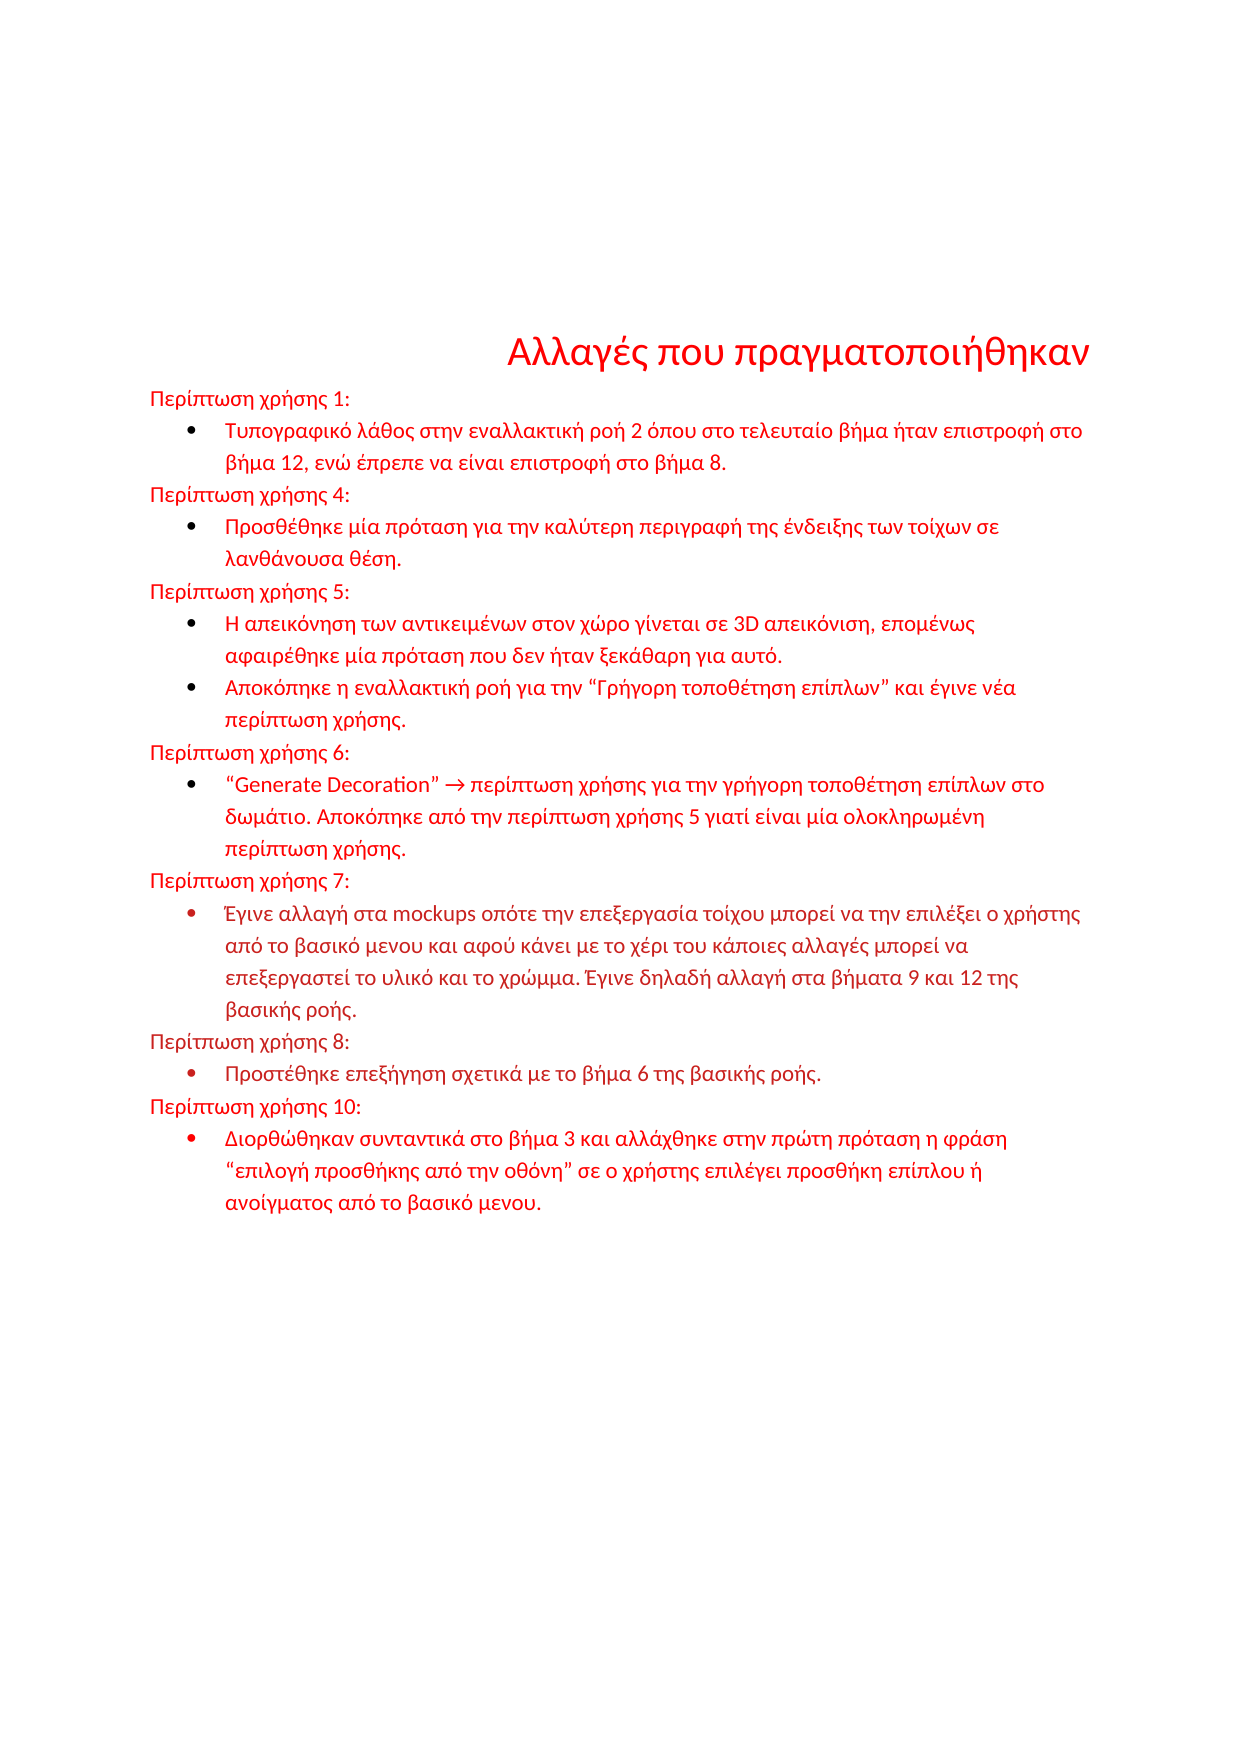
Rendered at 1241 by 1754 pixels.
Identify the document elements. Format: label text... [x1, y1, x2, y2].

text Περίπτωση χρήσης 5: [150, 577, 1090, 605]
text Περίπτωση χρήσης 4: [150, 480, 1090, 508]
text Περίπτωση χρήσης 6: [150, 738, 1090, 766]
text Περίπτωση χρήσης 10: [150, 1092, 1090, 1120]
text Περίπτωση χρήσης 1: [150, 384, 1090, 412]
text Περίτπωση χρήσης 8: [150, 1027, 1090, 1055]
list Διορθώθηκαν συνταντικά στο βήμα 3 και αλλάχθηκε στην πρώτη πρόταση η φράση “επιλογή προσθήκης από την οθόνη” σε ο χρήστης επιλέγει προσθήκη επίπλου ή ανοίγματος από το βασικό μενου. [187, 1124, 1090, 1216]
list Προστέθηκε επεξήγηση σχετικά με το βήμα 6 της βασικής ροής. [187, 1059, 1090, 1088]
text Αλλαγές που πραγματοποιήθηκαν [150, 325, 1090, 376]
list “Generate Decoration” → περίπτωση χρήσης για την γρήγορη τοποθέτηση επίπλων στο δωμάτιο. Αποκόπηκε από την περίπτωση χρήσης 5 γιατί είναι μία ολοκληρωμένη περίπτωση χρήσης. [187, 770, 1090, 862]
list Έγινε αλλαγή στα mockups οπότε την επεξεργασία τοίχου μπορεί να την επιλέξει ο χρήστης από το βασικό μενου και αφού κάνει με το χέρι του κάποιες αλλαγές μπορεί να επεξεργαστεί το υλικό και το χρώμμα. Έγινε δηλαδή αλλαγή στα βήματα 9 και 12 της βασικής ροής. [187, 899, 1090, 1023]
text Περίπτωση χρήσης 7: [150, 866, 1090, 894]
list Αποκόπηκε η εναλλακτική ροή για την “Γρήγορη τοποθέτηση επίπλων” και έγινε νέα περίπτωση χρήσης. [187, 673, 1090, 733]
list Η απεικόνηση των αντικειμένων στον χώρο γίνεται σε 3D απεικόνιση, επομένως αφαιρέθηκε μία πρόταση που δεν ήταν ξεκάθαρη για αυτό. [187, 609, 1090, 669]
list Τυπογραφικό λάθος στην εναλλακτική ροή 2 όπου στο τελευταίο βήμα ήταν επιστροφή στο βήμα 12, ενώ έπρεπε να είναι επιστροφή στο βήμα 8. [187, 416, 1090, 476]
list Προσθέθηκε μία πρόταση για την καλύτερη περιγραφή της ένδειξης των τοίχων σε λανθάνουσα θέση. [187, 512, 1090, 573]
